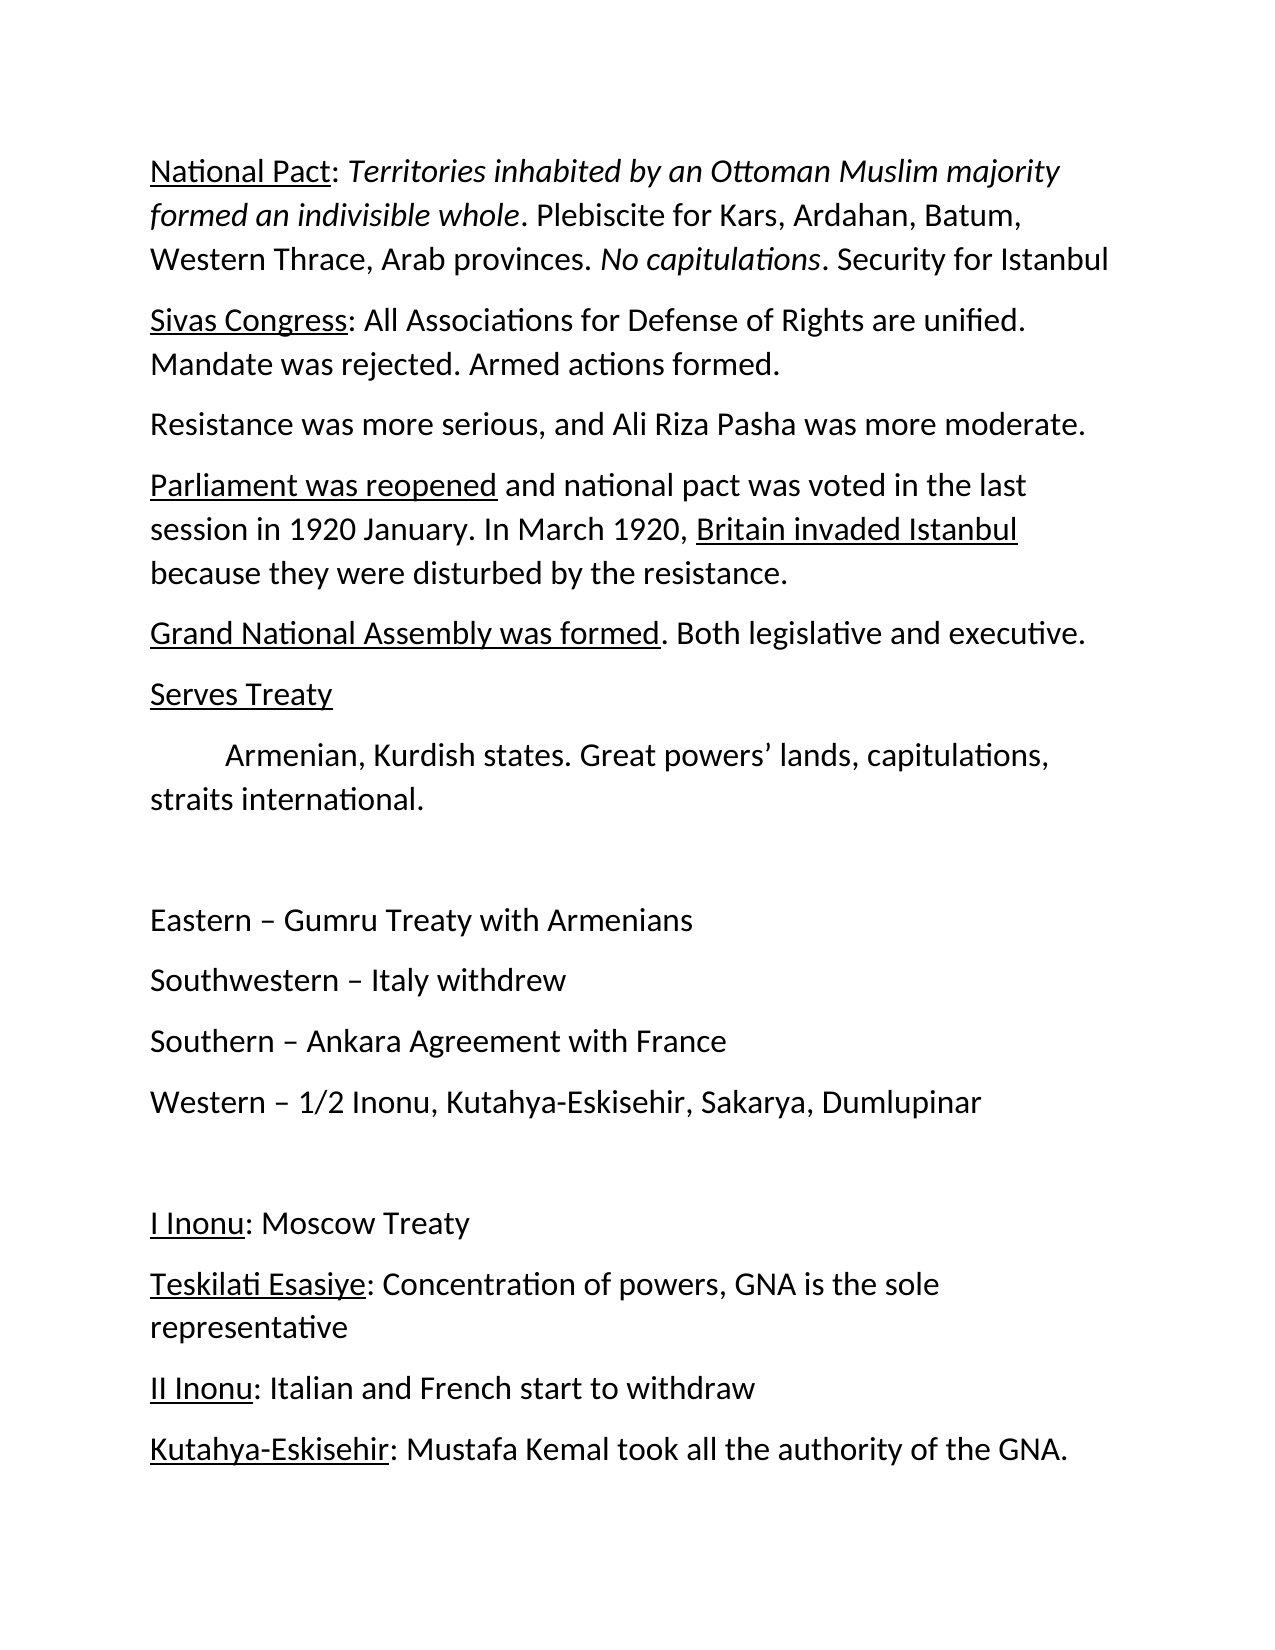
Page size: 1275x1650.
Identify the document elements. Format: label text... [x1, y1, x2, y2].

text Armenian, Kurdish states. Great powers’ lands, capitulations, straits international. [150, 733, 1125, 818]
text Resistance was more serious, and Ali Riza Pasha was more moderate. [150, 403, 1125, 444]
text Kutahya-Eskisehir: Mustafa Kemal took all the authority of the GNA. [150, 1428, 1125, 1468]
text Sivas Congress: All Associations for Defense of Rights are unified. Mandate was rejected. Armed actions formed. [150, 298, 1125, 383]
text I Inonu: Moscow Treaty [150, 1202, 1125, 1243]
text Eastern – Gumru Treaty with Armenians [150, 899, 1125, 939]
text National Pact: Territories inhabited by an Ottoman Muslim majority formed an indivisible whole. Plebiscite for Kars, Ardahan, Batum, Western Thrace, Arab provinces. No capitulations. Security for Istanbul [150, 150, 1125, 279]
text Parliament was reopened and national pact was voted in the last session in 1920 January. In March 1920, Britain invaded Istanbul because they were disturbed by the resistance. [150, 464, 1125, 592]
text Southwestern – Italy withdrew [150, 959, 1125, 1000]
text Teskilati Esasiye: Concentration of powers, GNA is the sole representative [150, 1262, 1125, 1347]
text II Inonu: Italian and French start to withdraw [150, 1367, 1125, 1408]
text Grand National Assembly was formed. Both legislative and executive. [150, 612, 1125, 653]
text Serves Treaty [150, 673, 1125, 714]
text Western – 1/2 Inonu, Kutahya-Eskisehir, Sakarya, Dumlupinar [150, 1081, 1125, 1121]
text Southern – Ankara Agreement with France [150, 1020, 1125, 1061]
